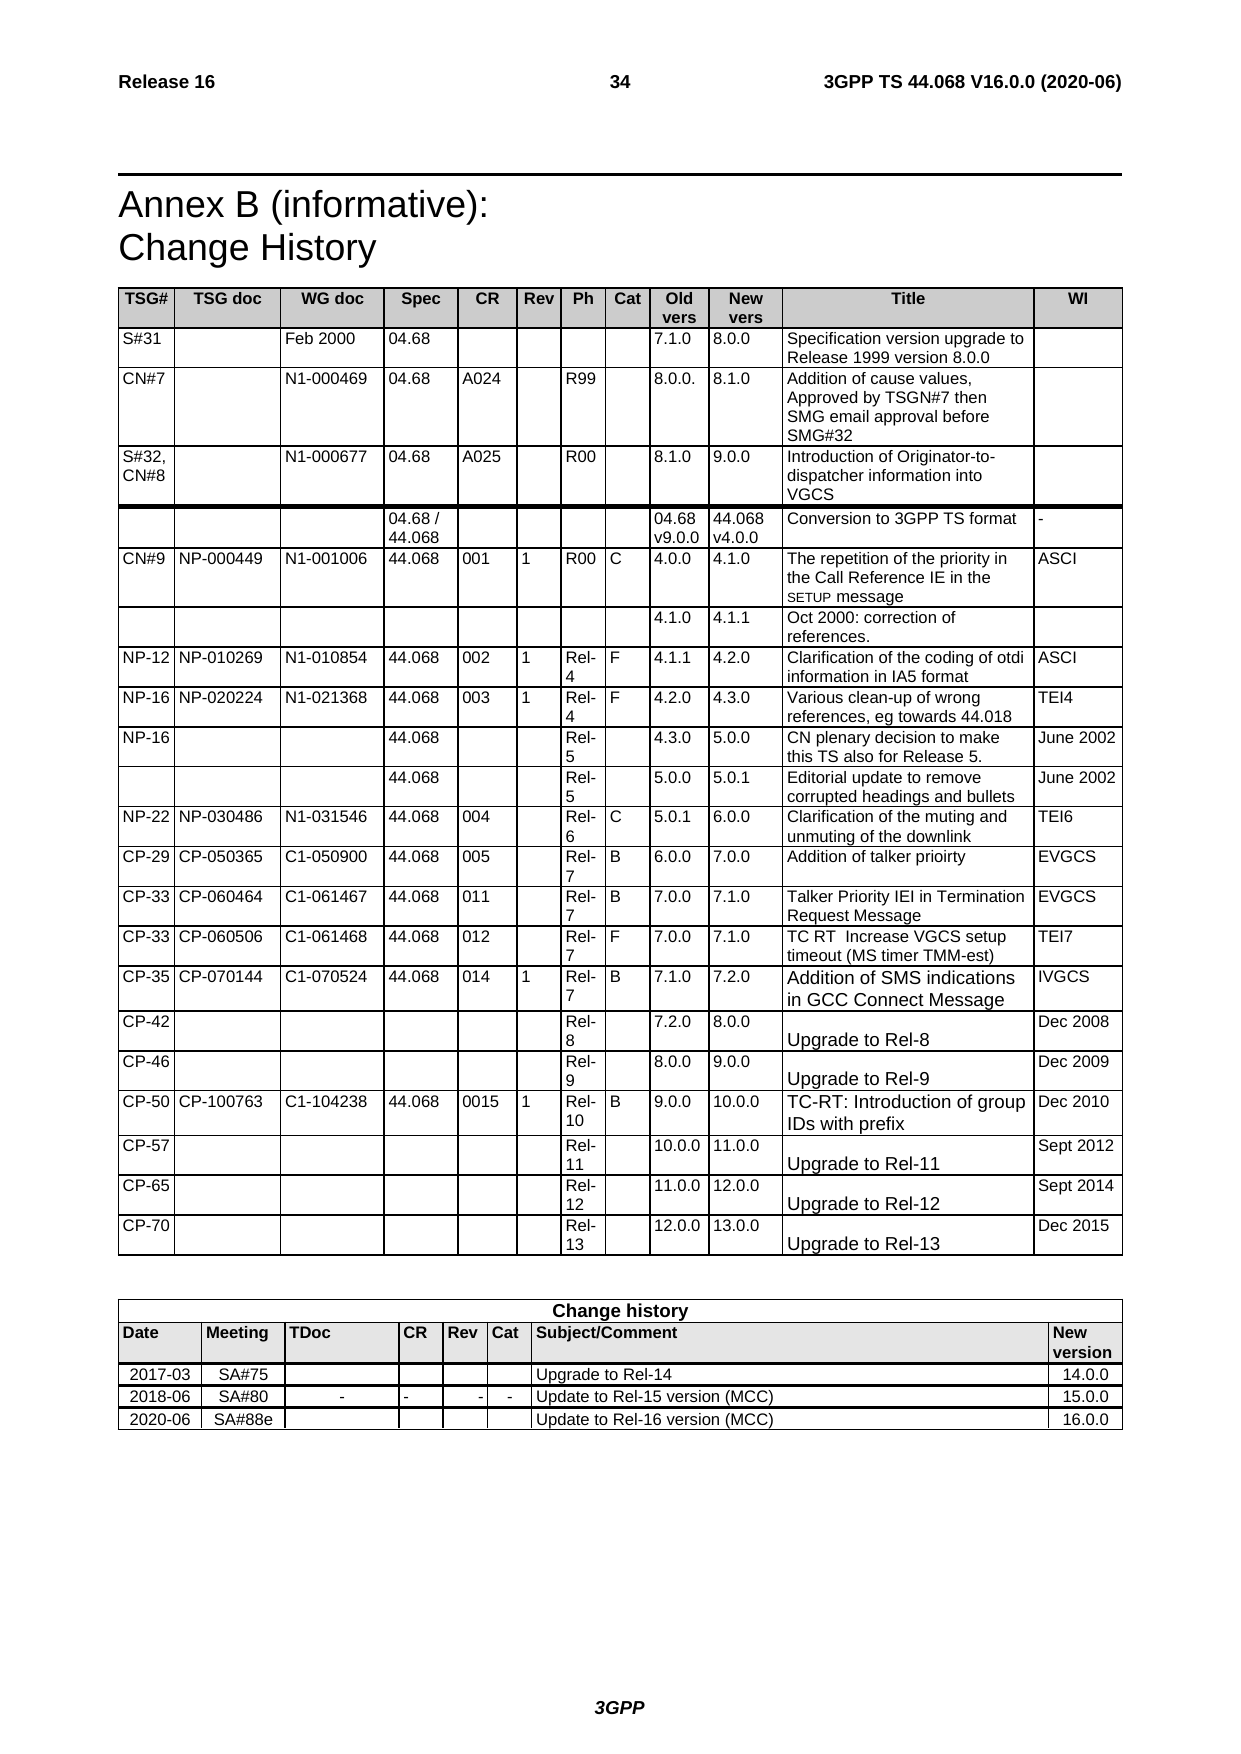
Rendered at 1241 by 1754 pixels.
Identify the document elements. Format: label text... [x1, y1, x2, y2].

table_cell CP-57 [119, 1136, 174, 1174]
table_cell Rev [444, 1323, 487, 1362]
subtitle Annex B (informative): Change History [118, 176, 1122, 268]
table_cell 44.068 [385, 767, 457, 806]
table_cell 7.0.0 [651, 927, 708, 965]
table_cell 6.0.0 [710, 807, 782, 846]
table_cell Cat [488, 1323, 531, 1362]
table_cell [281, 1052, 383, 1090]
table_cell - [488, 1387, 531, 1406]
table_cell [518, 887, 560, 925]
table_cell Introduction of Originator-to-dispatcher information into VGCS [783, 447, 1033, 504]
table_header Ph [562, 289, 605, 327]
table_cell 0015 [459, 1091, 516, 1134]
table_cell [175, 1012, 280, 1050]
table_cell 7.2.0 [710, 967, 782, 1010]
table_cell [606, 1216, 649, 1254]
table_cell [281, 1136, 383, 1174]
table_cell Rel-8 [562, 1012, 605, 1050]
table_cell TEI7 [1035, 927, 1122, 965]
table_header WI [1035, 289, 1122, 327]
table_cell 8.1.0 [651, 447, 708, 504]
table_cell NP-010269 [175, 648, 280, 686]
table_cell 1 [518, 967, 560, 1010]
table_cell [385, 1136, 457, 1174]
table_cell 5.0.0 [710, 728, 782, 766]
table_cell [385, 608, 457, 646]
table_cell Sept 2014 [1035, 1176, 1122, 1214]
table_cell NP-22 [119, 807, 174, 846]
table_cell Oct 2000: correction of references. [783, 608, 1033, 646]
table_cell N1-031546 [281, 807, 383, 846]
table_cell [459, 329, 516, 367]
table_cell [562, 329, 605, 367]
table_cell [175, 767, 280, 806]
table_cell [400, 1409, 442, 1428]
table_cell NP-030486 [175, 807, 280, 846]
table_cell 5.0.0 [651, 767, 708, 806]
table_header WG doc [281, 289, 383, 327]
table_cell [1035, 329, 1122, 367]
table_cell 44.068 [385, 967, 457, 1010]
table_cell Rel-7 [562, 847, 605, 886]
table_cell 15.0.0 [1049, 1387, 1122, 1406]
table_cell [459, 1052, 516, 1090]
table_cell Update to Rel-16 version (MCC) [532, 1409, 1048, 1428]
table_cell New version [1049, 1323, 1122, 1362]
table_cell CP-060506 [175, 927, 280, 965]
table_cell 4.3.0 [651, 728, 708, 766]
table_cell C1-104238 [281, 1091, 383, 1134]
table_cell 44.068 [385, 927, 457, 965]
table_cell [518, 447, 560, 504]
table_cell CP-33 [119, 927, 174, 965]
table_cell [1035, 368, 1122, 445]
table_cell [606, 1012, 649, 1050]
table_cell 4.1.0 [710, 549, 782, 606]
table_cell [606, 767, 649, 806]
table_cell [459, 1216, 516, 1254]
table_cell Sept 2012 [1035, 1136, 1122, 1174]
table_cell [518, 1052, 560, 1090]
table_cell [459, 608, 516, 646]
table_cell 10.0.0 [710, 1091, 782, 1134]
table_cell [286, 1365, 398, 1384]
table_cell 8.1.0 [710, 368, 782, 445]
table_cell F [606, 927, 649, 965]
table_cell [400, 1365, 442, 1384]
table_cell C1-050900 [281, 847, 383, 886]
table_cell 4.1.1 [651, 648, 708, 686]
table_cell Conversion to 3GPP TS format [783, 509, 1033, 547]
table_cell Rel-13 [562, 1216, 605, 1254]
table_cell TDoc [286, 1323, 398, 1362]
table_cell [385, 1052, 457, 1090]
table_cell [175, 447, 280, 504]
table_cell 4.3.0 [710, 688, 782, 726]
table_cell [606, 368, 649, 445]
table_cell CP-35 [119, 967, 174, 1010]
table_cell NP-020224 [175, 688, 280, 726]
table_cell 10.0.0 [651, 1136, 708, 1174]
table_cell SA#88e [202, 1409, 284, 1428]
table_cell [281, 767, 383, 806]
table_cell CN#9 [119, 549, 174, 606]
table_cell 04.68 v9.0.0 [651, 509, 708, 547]
table_cell [518, 1012, 560, 1050]
table_cell [606, 329, 649, 367]
table_cell [459, 728, 516, 766]
table_cell 7.1.0 [651, 967, 708, 1010]
table_cell [175, 1136, 280, 1174]
table_cell N1-000469 [281, 368, 383, 445]
table_cell [444, 1409, 487, 1428]
table_cell Addition of talker prioirty [783, 847, 1033, 886]
table_cell CP-070144 [175, 967, 280, 1010]
table_cell EVGCS [1035, 887, 1122, 925]
table_cell Dec 2008 [1035, 1012, 1122, 1050]
table_cell Rel-4 [562, 648, 605, 686]
table_cell 1 [518, 688, 560, 726]
table_cell TEI4 [1035, 688, 1122, 726]
table_cell [606, 1136, 649, 1174]
table_cell R00 [562, 549, 605, 606]
table_cell F [606, 648, 649, 686]
table_cell 1 [518, 648, 560, 686]
table_cell 005 [459, 847, 516, 886]
table_cell [518, 608, 560, 646]
table_cell [281, 608, 383, 646]
table_cell - [400, 1387, 442, 1406]
table_header Rev [518, 289, 560, 327]
table_cell ASCI [1035, 549, 1122, 606]
table_cell 5.0.1 [651, 807, 708, 846]
table_cell [606, 447, 649, 504]
table_cell 1 [518, 549, 560, 606]
table_cell 4.2.0 [651, 688, 708, 726]
table_cell 6.0.0 [651, 847, 708, 886]
table_header Change history [119, 1300, 1122, 1322]
table_cell [518, 509, 560, 547]
table_cell ASCI [1035, 648, 1122, 686]
table_cell [119, 509, 174, 547]
table_cell Update to Rel-15 version (MCC) [532, 1387, 1048, 1406]
table_cell CP-42 [119, 1012, 174, 1050]
table_cell NP-16 [119, 728, 174, 766]
table_cell Upgrade to Rel-12 [783, 1176, 1033, 1214]
table_cell [459, 1136, 516, 1174]
table_cell [606, 1052, 649, 1090]
table_cell 44.068 v4.0.0 [710, 509, 782, 547]
table_cell CP-65 [119, 1176, 174, 1214]
table_cell 13.0.0 [710, 1216, 782, 1254]
table_cell [385, 1216, 457, 1254]
table_cell [175, 509, 280, 547]
table_cell Upgrade to Rel-8 [783, 1012, 1033, 1050]
table_cell 7.1.0 [651, 329, 708, 367]
table_cell Upgrade to Rel-13 [783, 1216, 1033, 1254]
table_cell 9.0.0 [651, 1091, 708, 1134]
table_cell 014 [459, 967, 516, 1010]
table_cell [444, 1365, 487, 1384]
table_cell The repetition of the priority in the Call Reference IE in the setup message [783, 549, 1033, 606]
table_cell Dec 2010 [1035, 1091, 1122, 1134]
table_cell [119, 608, 174, 646]
table_cell S#32, CN#8 [119, 447, 174, 504]
table_cell 7.1.0 [710, 887, 782, 925]
table_cell [518, 1136, 560, 1174]
table_cell 002 [459, 648, 516, 686]
table_cell [518, 767, 560, 806]
table_header CR [459, 289, 516, 327]
table_cell [488, 1365, 531, 1384]
table_cell IVGCS [1035, 967, 1122, 1010]
table_cell B [606, 1091, 649, 1134]
table_cell Subject/Comment [532, 1323, 1048, 1362]
table_cell 9.0.0 [710, 447, 782, 504]
table_cell Specification version upgrade to Release 1999 version 8.0.0 [783, 329, 1033, 367]
table_cell 44.068 [385, 648, 457, 686]
table_cell Various clean-up of wrong references, eg towards 44.018 [783, 688, 1033, 726]
table_cell 12.0.0 [651, 1216, 708, 1254]
table_cell [281, 728, 383, 766]
table_header Title [783, 289, 1033, 327]
table_cell Rel-7 [562, 967, 605, 1010]
table_cell Dec 2015 [1035, 1216, 1122, 1254]
table_cell 14.0.0 [1049, 1365, 1122, 1384]
table_cell 4.2.0 [710, 648, 782, 686]
table_cell [175, 608, 280, 646]
table_cell Meeting [202, 1323, 284, 1362]
table_cell 04.68 / 44.068 [385, 509, 457, 547]
table_cell [459, 1176, 516, 1214]
table_cell 04.68 [385, 447, 457, 504]
table_cell 11.0.0 [710, 1136, 782, 1174]
table_cell Addition of cause values, Approved by TSGN#7 then SMG email approval before SMG#32 [783, 368, 1033, 445]
table_cell [518, 368, 560, 445]
table_cell Dec 2009 [1035, 1052, 1122, 1090]
table_cell Rel-5 [562, 767, 605, 806]
table_cell TC-RT: Introduction of group IDs with prefix [783, 1091, 1033, 1134]
table_cell Upgrade to Rel-14 [532, 1365, 1048, 1384]
table_cell 4.1.0 [651, 608, 708, 646]
table_cell - [286, 1387, 398, 1406]
table_cell [281, 1216, 383, 1254]
table_cell Rel-7 [562, 927, 605, 965]
table_cell Rel-4 [562, 688, 605, 726]
table_cell R99 [562, 368, 605, 445]
table_cell CP-33 [119, 887, 174, 925]
table_cell 011 [459, 887, 516, 925]
table_cell 8.0.0 [651, 1052, 708, 1090]
table_header New vers [710, 289, 782, 327]
table_header Old vers [651, 289, 708, 327]
table_cell SA#75 [202, 1365, 284, 1384]
table_cell [1035, 608, 1122, 646]
table_cell CR [400, 1323, 442, 1362]
table_cell Feb 2000 [281, 329, 383, 367]
table_cell TC RT Increase VGCS setup timeout (MS timer TMM-est) [783, 927, 1033, 965]
table_cell CN#7 [119, 368, 174, 445]
table_cell 003 [459, 688, 516, 726]
table_cell R00 [562, 447, 605, 504]
table_cell 7.0.0 [651, 887, 708, 925]
table_cell Rel-7 [562, 887, 605, 925]
table_cell [518, 847, 560, 886]
table_cell 8.0.0 [710, 1012, 782, 1050]
table_cell SA#80 [202, 1387, 284, 1406]
table_cell B [606, 887, 649, 925]
table_cell 4.0.0 [651, 549, 708, 606]
table_cell [459, 1012, 516, 1050]
table_cell Editorial update to remove corrupted headings and bullets [783, 767, 1033, 806]
table_cell [518, 1176, 560, 1214]
table_cell Clarification of the muting and unmuting of the downlink [783, 807, 1033, 846]
table_cell 2020-06 [119, 1409, 201, 1428]
table_cell Rel-12 [562, 1176, 605, 1214]
table_cell 012 [459, 927, 516, 965]
table_cell [385, 1176, 457, 1214]
table_cell June 2002 [1035, 728, 1122, 766]
table_cell [606, 728, 649, 766]
table_cell CP-70 [119, 1216, 174, 1254]
table_cell CP-100763 [175, 1091, 280, 1134]
table_cell C1-061467 [281, 887, 383, 925]
table_cell [562, 509, 605, 547]
table_cell 44.068 [385, 728, 457, 766]
table_cell 2018-06 [119, 1387, 201, 1406]
table_cell [606, 509, 649, 547]
table_cell N1-021368 [281, 688, 383, 726]
table_cell C [606, 807, 649, 846]
table_cell TEI6 [1035, 807, 1122, 846]
table_cell B [606, 967, 649, 1010]
table_cell Rel-11 [562, 1136, 605, 1174]
table_cell 004 [459, 807, 516, 846]
table_cell 16.0.0 [1049, 1409, 1122, 1428]
table_cell NP-16 [119, 688, 174, 726]
table_cell N1-010854 [281, 648, 383, 686]
table_cell EVGCS [1035, 847, 1122, 886]
table_cell [488, 1409, 531, 1428]
table_cell N1-000677 [281, 447, 383, 504]
table_cell 7.0.0 [710, 847, 782, 886]
table_cell [281, 509, 383, 547]
table_cell [175, 368, 280, 445]
table_cell 8.0.0 [710, 329, 782, 367]
table_cell C [606, 549, 649, 606]
table_cell Rel-9 [562, 1052, 605, 1090]
table_cell NP-000449 [175, 549, 280, 606]
table_cell A025 [459, 447, 516, 504]
table_cell 12.0.0 [710, 1176, 782, 1214]
table_cell [175, 329, 280, 367]
table_cell [459, 767, 516, 806]
table_cell - [1035, 509, 1122, 547]
table_cell June 2002 [1035, 767, 1122, 806]
table_cell CP-29 [119, 847, 174, 886]
table_cell 7.2.0 [651, 1012, 708, 1050]
table_cell 4.1.1 [710, 608, 782, 646]
table_cell [385, 1012, 457, 1050]
table_cell [175, 1176, 280, 1214]
table_cell 44.068 [385, 887, 457, 925]
table_cell [175, 728, 280, 766]
table_cell [518, 728, 560, 766]
table_cell CP-050365 [175, 847, 280, 886]
table_cell [175, 1216, 280, 1254]
table_cell 2017-03 [119, 1365, 201, 1384]
table_cell NP-12 [119, 648, 174, 686]
table_cell [562, 608, 605, 646]
table_cell [518, 329, 560, 367]
table_header Spec [385, 289, 457, 327]
table_cell 7.1.0 [710, 927, 782, 965]
table_cell Rel-5 [562, 728, 605, 766]
table_header Cat [606, 289, 649, 327]
table_cell CN plenary decision to make this TS also for Release 5. [783, 728, 1033, 766]
table_cell CP-46 [119, 1052, 174, 1090]
table_cell [1035, 447, 1122, 504]
table_cell [175, 1052, 280, 1090]
table_cell F [606, 688, 649, 726]
table_header TSG# [119, 289, 174, 327]
table_cell [606, 608, 649, 646]
table_cell CP-50 [119, 1091, 174, 1134]
table_cell Upgrade to Rel-9 [783, 1052, 1033, 1090]
table_cell 04.68 [385, 368, 457, 445]
table_cell 04.68 [385, 329, 457, 367]
table_cell Rel-10 [562, 1091, 605, 1134]
table_cell 44.068 [385, 549, 457, 606]
table_cell [119, 767, 174, 806]
table_cell 44.068 [385, 807, 457, 846]
table_cell 44.068 [385, 688, 457, 726]
table_cell 9.0.0 [710, 1052, 782, 1090]
table_cell B [606, 847, 649, 886]
table_cell 44.068 [385, 1091, 457, 1134]
table_cell Rel-6 [562, 807, 605, 846]
table_cell Addition of SMS indications in GCC Connect Message [783, 967, 1033, 1010]
table_cell [606, 1176, 649, 1214]
table_cell Upgrade to Rel-11 [783, 1136, 1033, 1174]
table_cell Date [119, 1323, 201, 1362]
table_cell 001 [459, 549, 516, 606]
table_cell 11.0.0 [651, 1176, 708, 1214]
table_cell [286, 1409, 398, 1428]
table_cell [459, 509, 516, 547]
table_cell - [444, 1387, 487, 1406]
table_cell 5.0.1 [710, 767, 782, 806]
table_cell [518, 927, 560, 965]
table_cell 8.0.0. [651, 368, 708, 445]
table_cell S#31 [119, 329, 174, 367]
table_cell C1-070524 [281, 967, 383, 1010]
table_cell Talker Priority IEI in Termination Request Message [783, 887, 1033, 925]
table_cell A024 [459, 368, 516, 445]
table_cell [281, 1012, 383, 1050]
table_cell N1-001006 [281, 549, 383, 606]
table_cell CP-060464 [175, 887, 280, 925]
table_cell [518, 807, 560, 846]
table_header TSG doc [175, 289, 280, 327]
table_cell C1-061468 [281, 927, 383, 965]
table_cell [518, 1216, 560, 1254]
table_cell 44.068 [385, 847, 457, 886]
table_cell [281, 1176, 383, 1214]
table_cell Clarification of the coding of otdi information in IA5 format [783, 648, 1033, 686]
table_cell 1 [518, 1091, 560, 1134]
